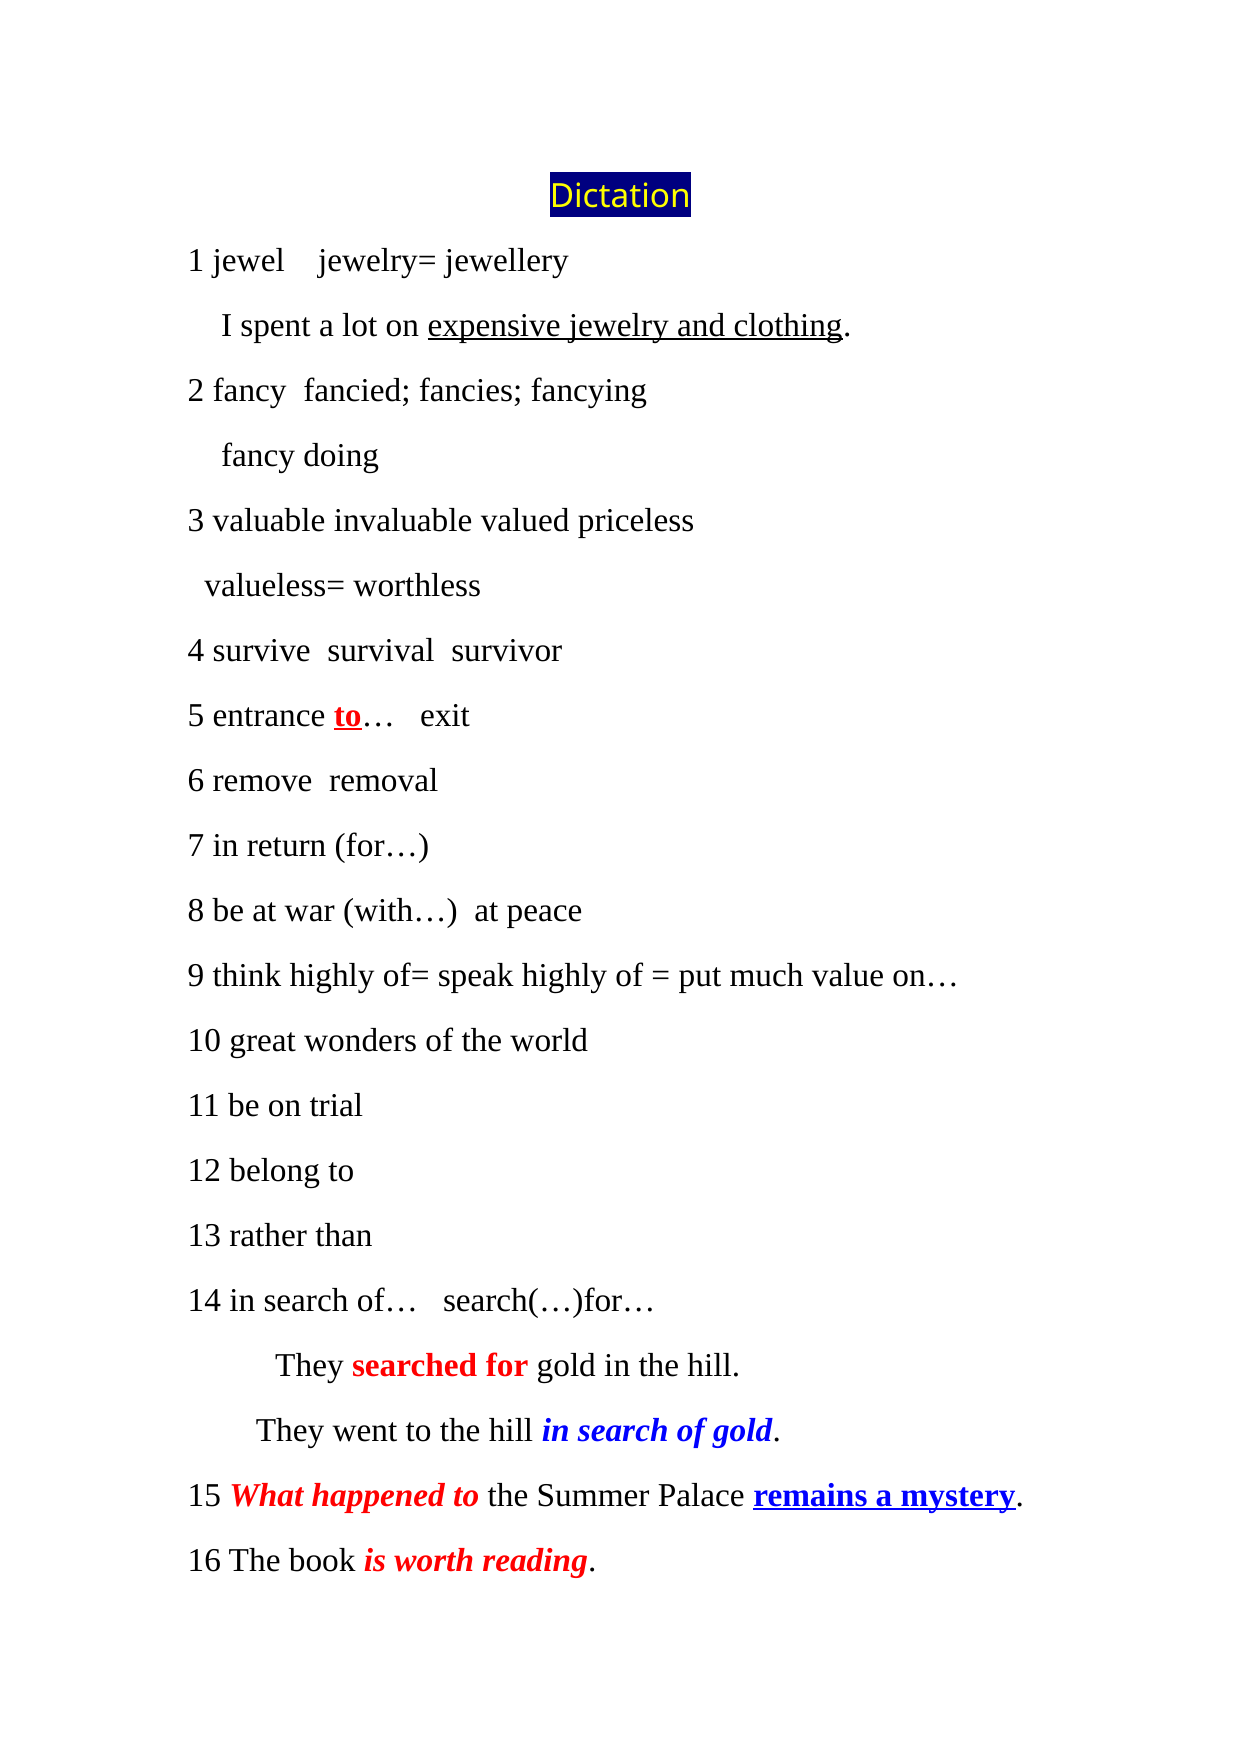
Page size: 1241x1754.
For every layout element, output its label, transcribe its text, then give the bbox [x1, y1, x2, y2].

text 9 think highly of= speak highly of = put much value on… [187, 942, 1053, 1007]
text 10 great wonders of the world [187, 1007, 1053, 1072]
text 6 remove removal [187, 747, 1053, 812]
text I spent a lot on expensive jewelry and clothing. [187, 292, 1053, 357]
text fancy doing [187, 422, 1053, 487]
text 4 survive survival survivor [187, 617, 1053, 682]
text 13 rather than [187, 1202, 1053, 1267]
text Dictation [187, 162, 1053, 227]
text 12 belong to [187, 1137, 1053, 1202]
text 3 valuable invaluable valued priceless [187, 487, 1053, 552]
text They searched for gold in the hill. [231, 1332, 1053, 1397]
text 1 jewel jewelry= jewellery [187, 227, 1053, 292]
text 2 fancy fancied; fancies; fancying [187, 357, 1053, 422]
text 16 The book is worth reading. [187, 1527, 1053, 1592]
text 5 entrance to… exit [187, 682, 1053, 747]
text 7 in return (for…) [187, 812, 1053, 877]
text 8 be at war (with…) at peace [187, 877, 1053, 942]
text 11 be on trial [187, 1072, 1053, 1137]
text 14 in search of… search(…)for… [187, 1267, 1053, 1332]
text They went to the hill in search of gold. [187, 1397, 1053, 1462]
text 15 What happened to the Summer Palace remains a mystery. [187, 1462, 1053, 1527]
text valueless= worthless [187, 552, 1053, 617]
